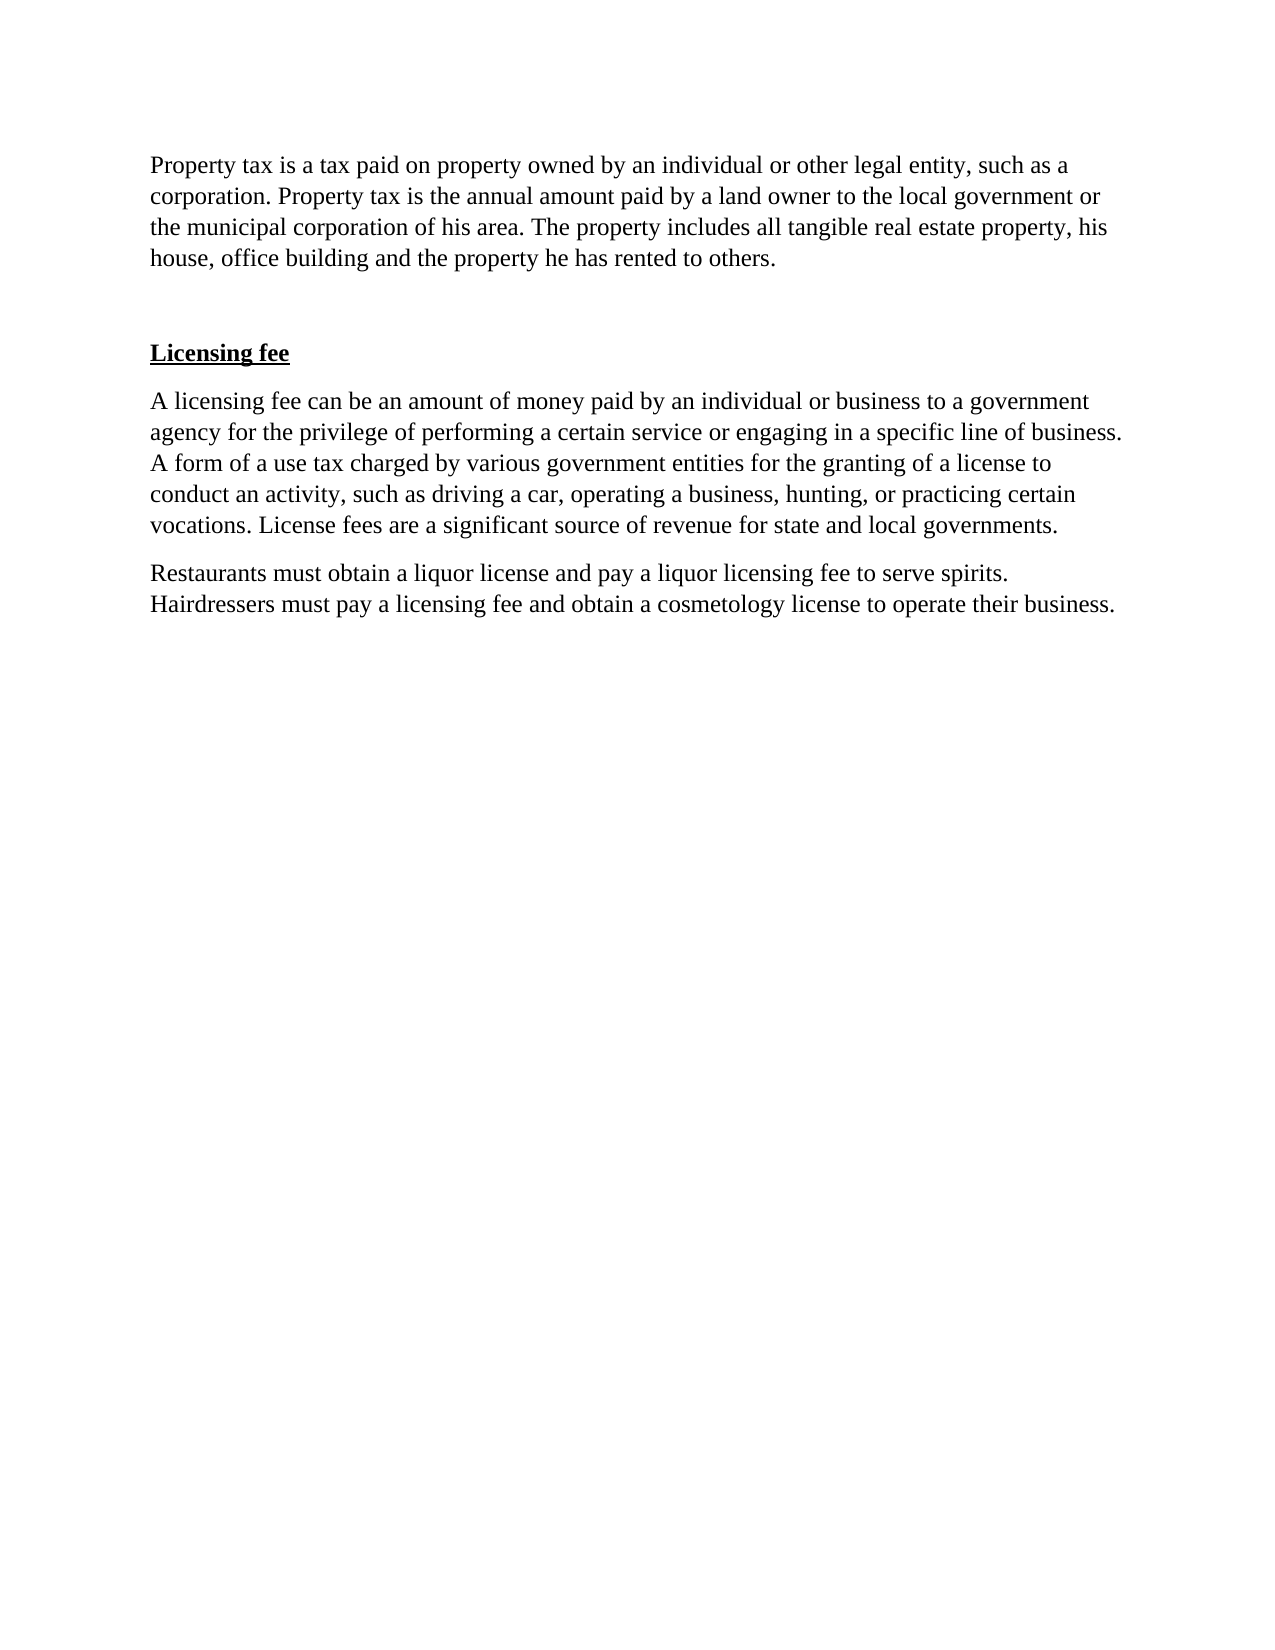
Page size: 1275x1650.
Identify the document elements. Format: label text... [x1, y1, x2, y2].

text Property tax is a tax paid on property owned by an individual or other legal entity, such as a corporation. Property tax is the annual amount paid by a land owner to the local government or the municipal corporation of his area. The property includes all tangible real estate property, his house, office building and the property he has rented to others. [150, 150, 1125, 272]
text Licensing fee [150, 338, 1125, 367]
text A licensing fee can be an amount of money paid by an individual or business to a government agency for the privilege of performing a certain service or engaging in a specific line of business. A form of a use tax charged by various government entities for the granting of a license to conduct an activity, such as driving a car, operating a business, hunting, or practicing certain vocations. License fees are a significant source of revenue for state and local governments. [150, 386, 1125, 539]
text Restaurants must obtain a liquor license and pay a liquor licensing fee to serve spirits. Hairdressers must pay a licensing fee and obtain a cosmetology license to operate their business. [150, 558, 1125, 618]
